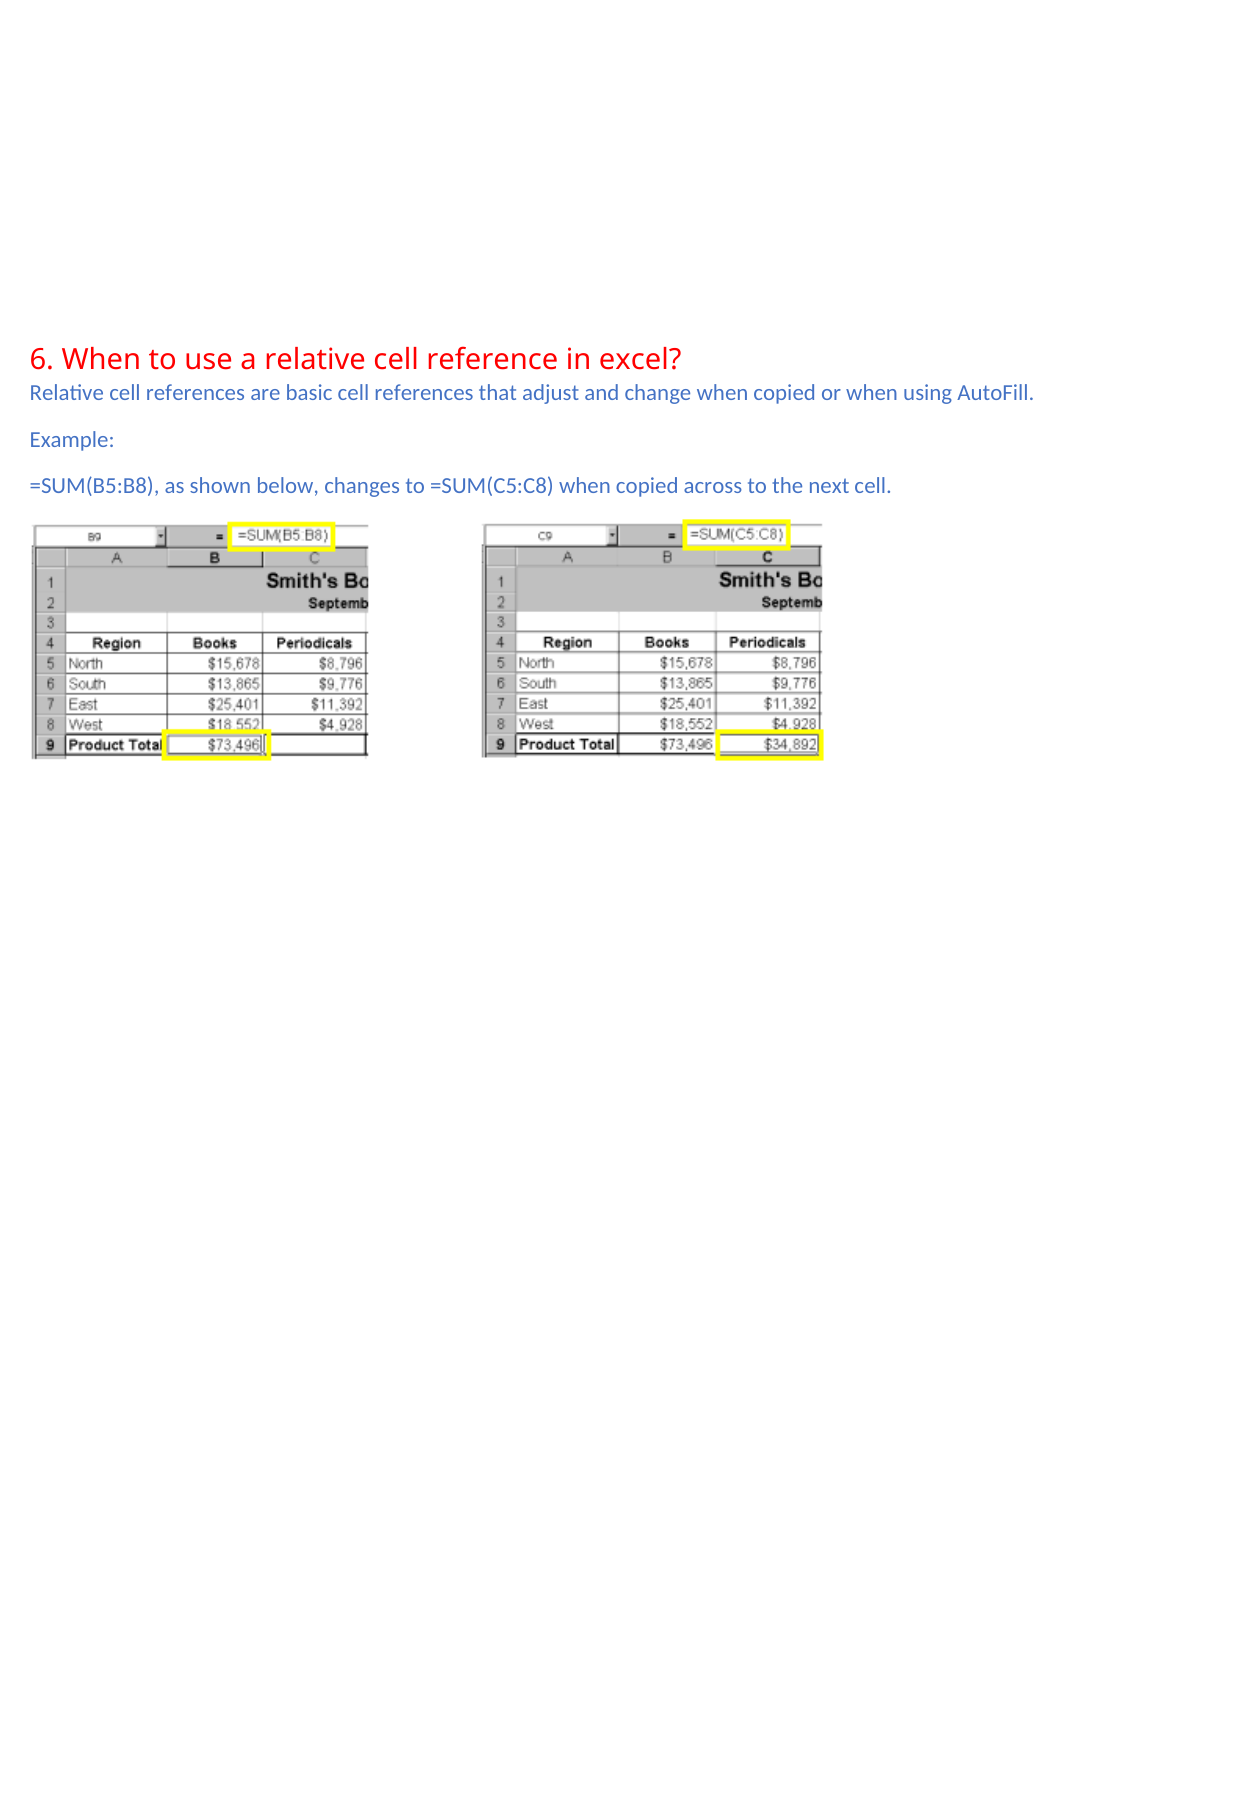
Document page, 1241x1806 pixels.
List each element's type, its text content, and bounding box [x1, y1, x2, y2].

text Example: [29, 425, 1146, 453]
text =SUM(B5:B8), as shown below, changes to =SUM(C5:C8) when copied across to the next cell. [29, 472, 1146, 500]
picture [29, 519, 370, 764]
text Relative cell references are basic cell references that adjust and change when copied or when using AutoFill. [29, 378, 1146, 406]
text 6. When to use a relative cell reference in excel? [29, 338, 1146, 378]
picture [479, 518, 827, 764]
